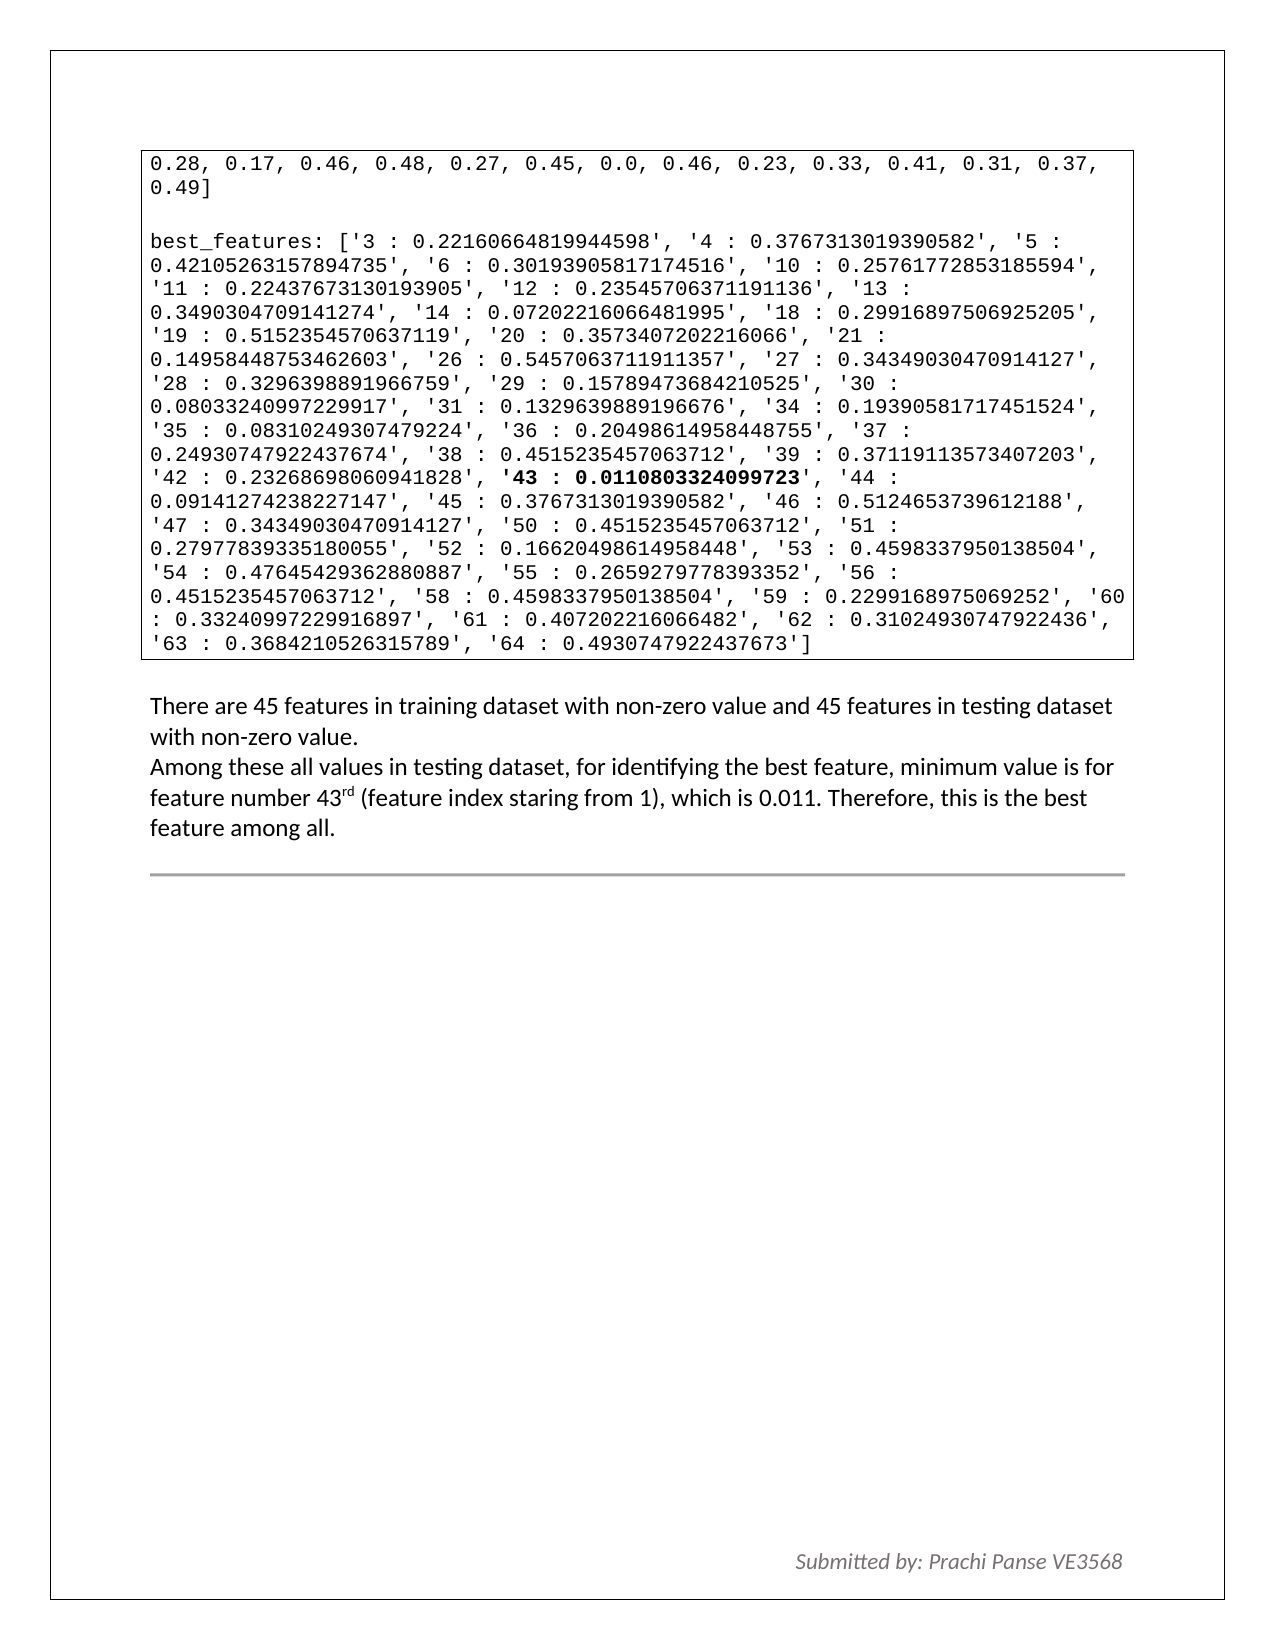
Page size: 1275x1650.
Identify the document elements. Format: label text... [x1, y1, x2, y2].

text Among these all values in testing dataset, for identifying the best feature, minimum value is for feature number 43rd (feature index staring from 1), which is 0.011. Therefore, this is the best feature among all. [150, 751, 1125, 843]
text There are 45 features in training dataset with non-zero value and 45 features in testing dataset with non-zero value. [150, 690, 1125, 751]
text best_features: ['3 : 0.22160664819944598', '4 : 0.3767313019390582', '5 : 0.42105263157894735', '6 : 0.30193905817174516', '10 : 0.25761772853185594', '11 : 0.22437673130193905', '12 : 0.23545706371191136', '13 : 0.3490304709141274', '14 : 0.07202216066481995', '18 : 0.29916897506925205', '19 : 0.5152354570637119', '20 : 0.3573407202216066', '21 : 0.14958448753462603', '26 : 0.5457063711911357', '27 : 0.34349030470914127', '28 : 0.3296398891966759', '29 : 0.15789473684210525', '30 : 0.08033240997229917', '31 : 0.1329639889196676', '34 : 0.19390581717451524', '35 : 0.08310249307479224', '36 : 0.20498614958448755', '37 : 0.24930747922437674', '38 : 0.4515235457063712', '39 : 0.37119113573407203', '42 : 0.23268698060941828', '43 : 0.0110803324099723', '44 : 0.09141274238227147', '45 : 0.3767313019390582', '46 : 0.5124653739612188', '47 : 0.34349030470914127', '50 : 0.4515235457063712', '51 : 0.27977839335180055', '52 : 0.16620498614958448', '53 : 0.4598337950138504', '54 : 0.47645429362880887', '55 : 0.2659279778393352', '56 : 0.4515235457063712', '58 : 0.4598337950138504', '59 : 0.2299168975069252', '60 : 0.33240997229916897', '61 : 0.407202216066482', '62 : 0.31024930747922436', '63 : 0.3684210526315789', '64 : 0.4930747922437673'] [142, 228, 1133, 659]
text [142, 151, 1133, 200]
